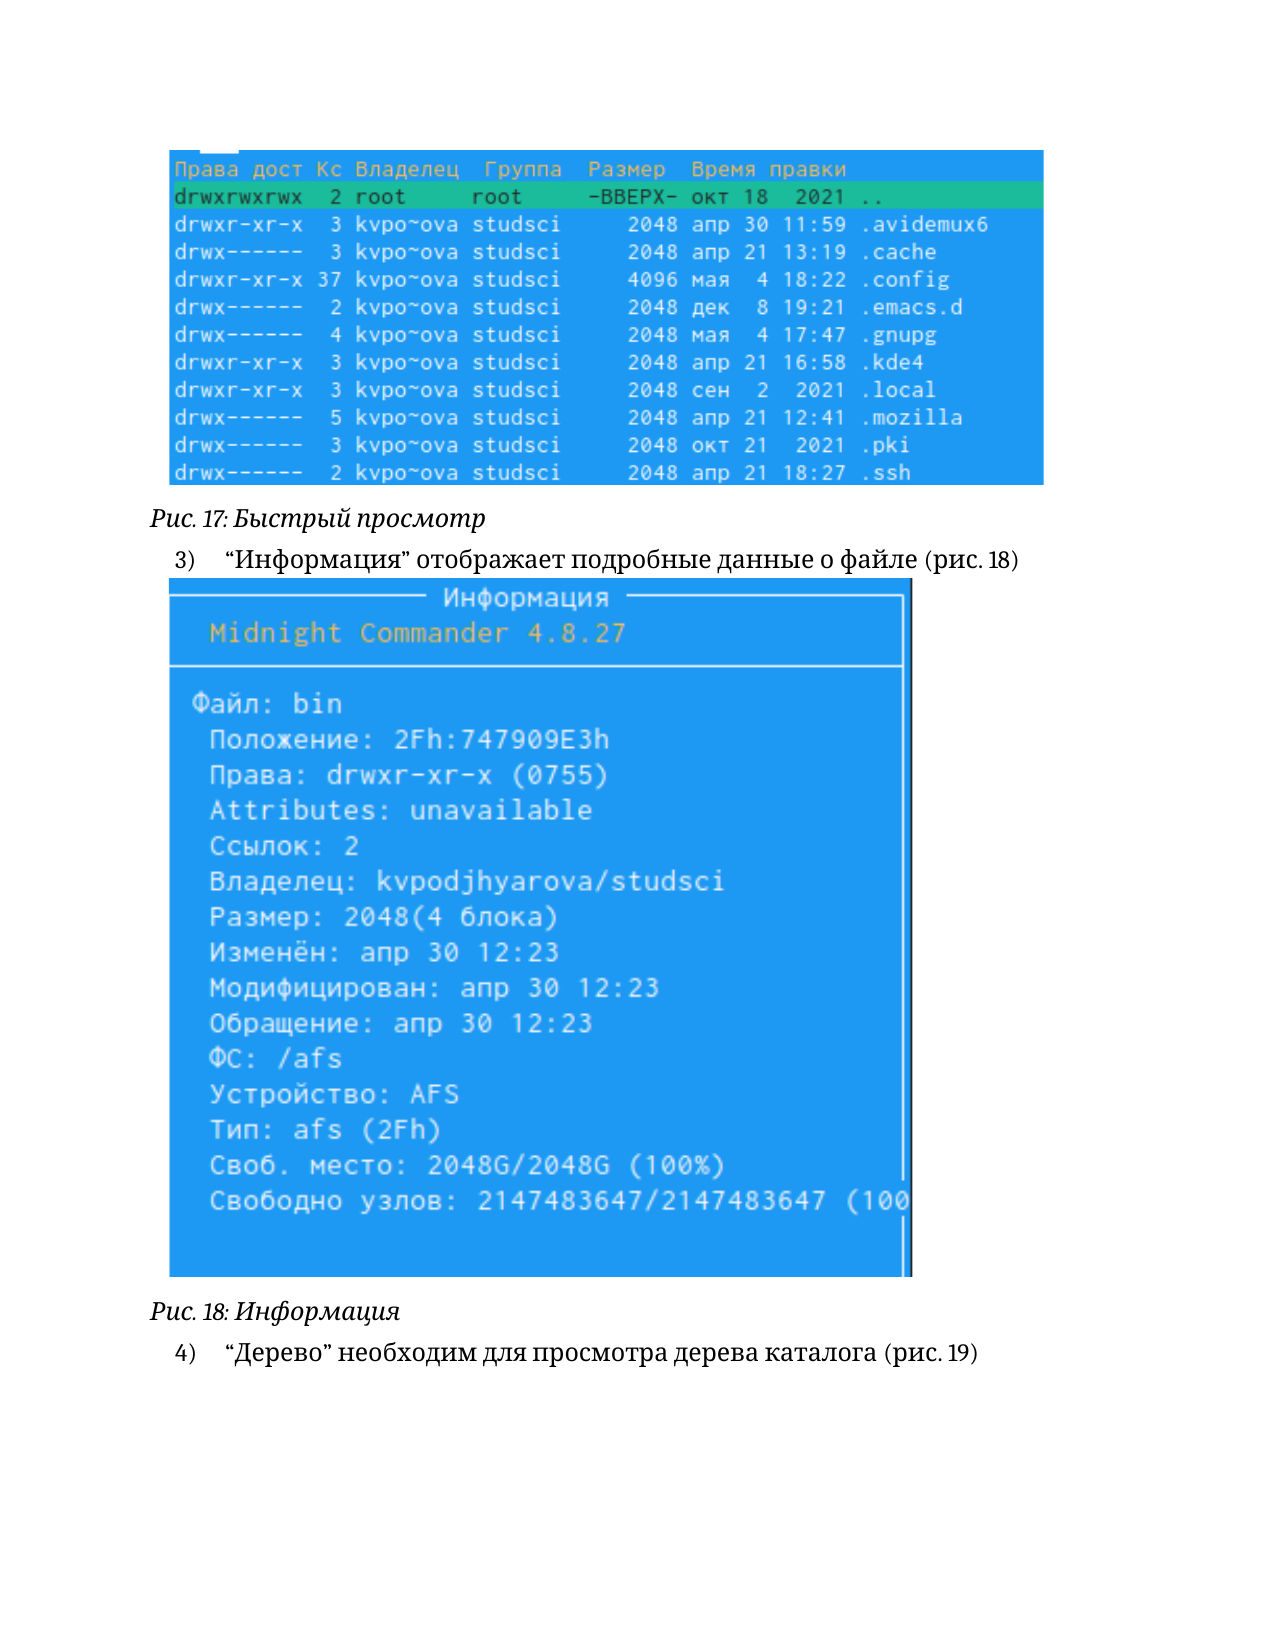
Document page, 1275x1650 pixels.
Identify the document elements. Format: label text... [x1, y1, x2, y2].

picture [168, 578, 913, 1277]
text Рис. 17: Быстрый просмотр [150, 505, 1125, 534]
picture [168, 150, 1044, 485]
list “Дерево” необходим для просмотра дерева каталога (рис. 19) [175, 1339, 1125, 1367]
text Рис. 18: Информация [150, 1297, 1125, 1326]
list “Информация” отображает подробные данные о файле (рис. 18) [175, 546, 1125, 575]
